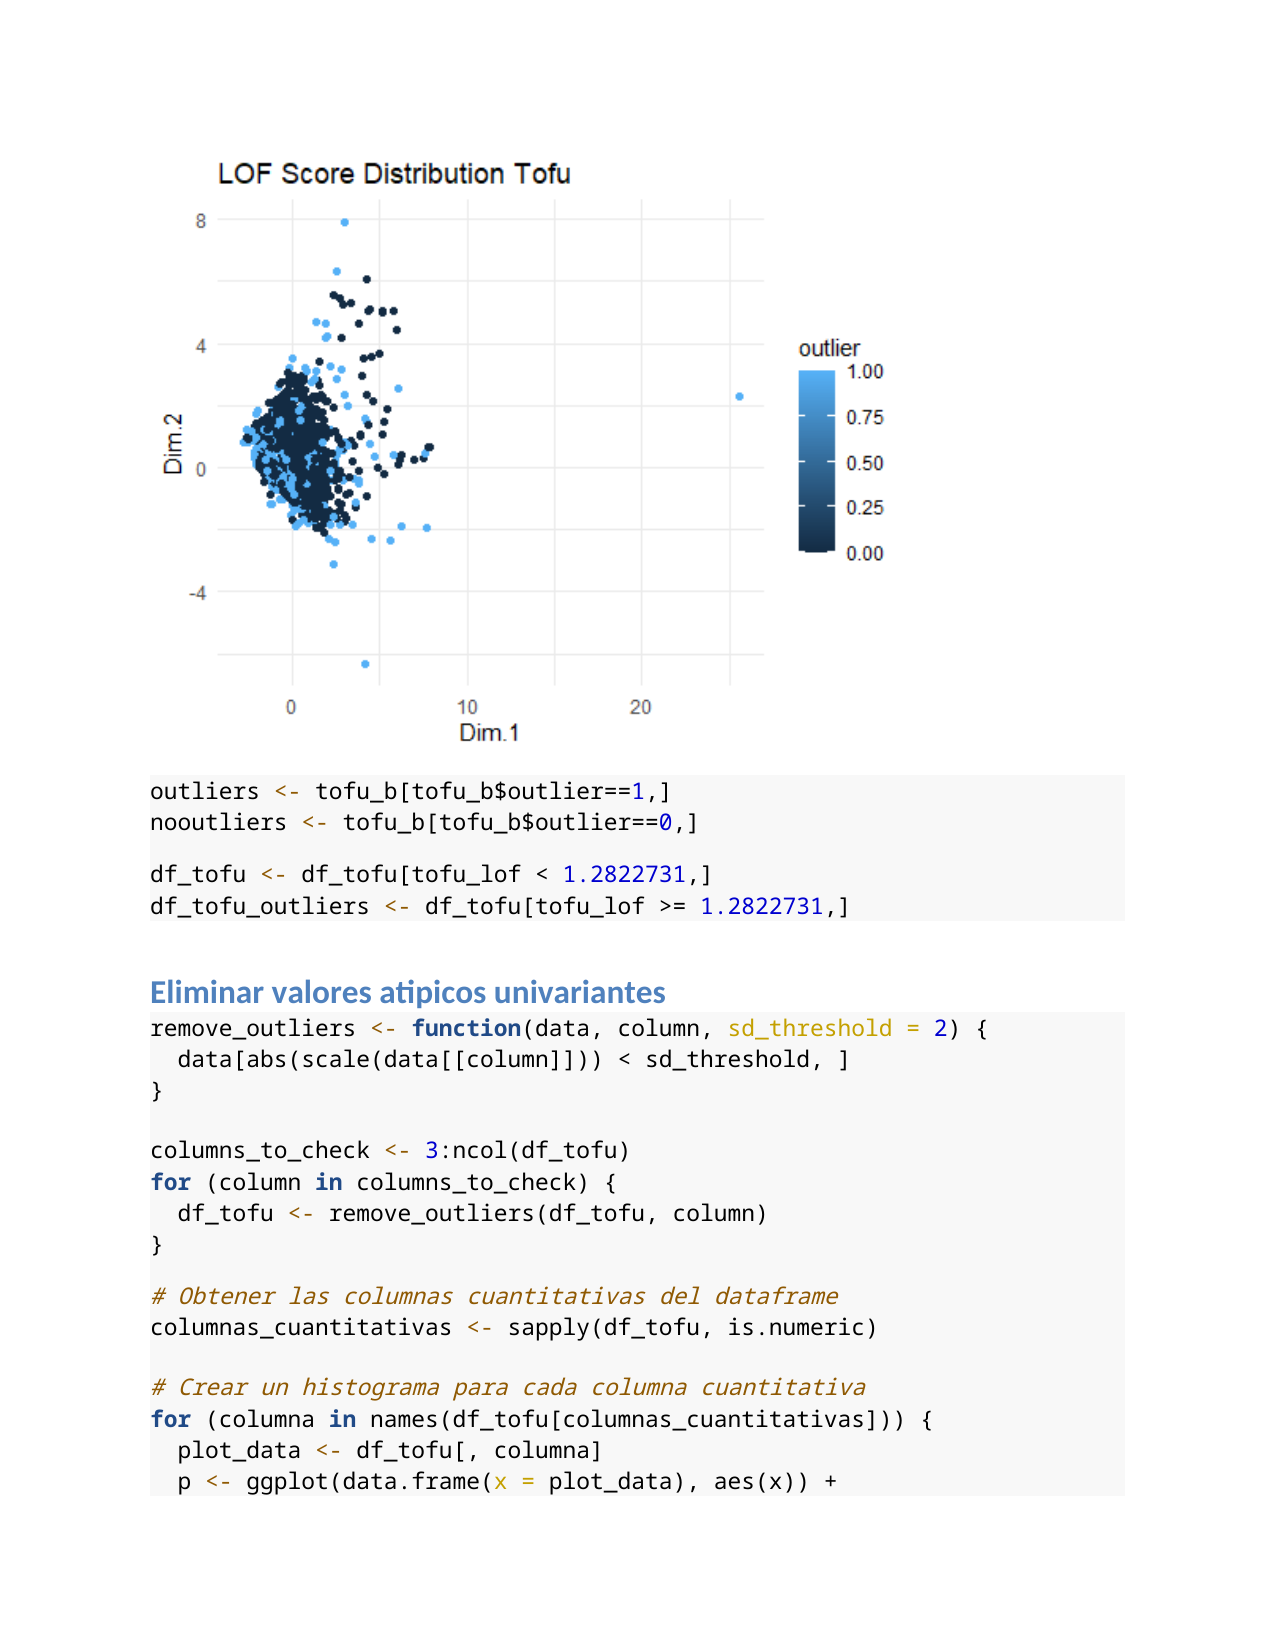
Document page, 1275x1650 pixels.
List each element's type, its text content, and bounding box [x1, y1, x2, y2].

picture [150, 150, 908, 757]
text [150, 1280, 1125, 1496]
text remove_outliers <- function(data, column, sd_threshold = 2) { data[abs(scale(data[[column]])) < sd_threshold, ] } columns_to_check <- 3:ncol(df_tofu) for (column in columns_to_check) { df_tofu <- remove_outliers(df_tofu, column) } [150, 1012, 1125, 1259]
subtitle Eliminar valores atipicos univariantes [150, 971, 1125, 1012]
text outliers <- tofu_b[tofu_b$outlier==1,] nooutliers <- tofu_b[tofu_b$outlier==0,] [672, 775, 1125, 838]
text df_tofu <- df_tofu[tofu_lof < 1.2822731,] df_tofu_outliers <- df_tofu[tofu_lof >= 1.2822731,] [150, 858, 1125, 921]
